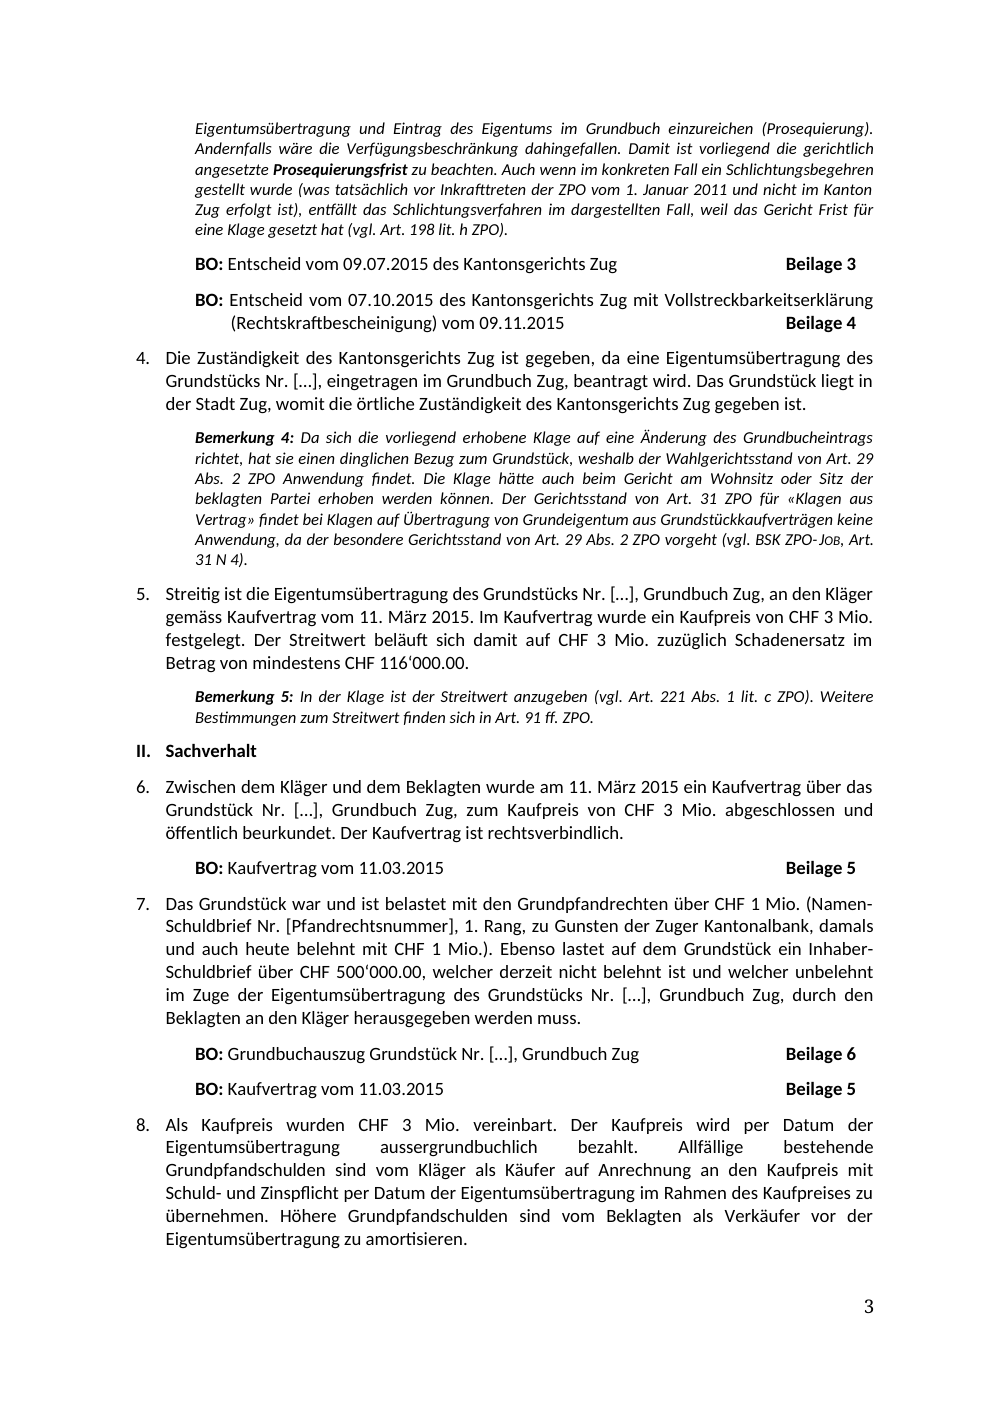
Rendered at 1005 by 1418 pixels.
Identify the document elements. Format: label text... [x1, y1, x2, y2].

list Als Kaufpreis wurden CHF 3 Mio. vereinbart. Der Kaufpreis wird per Datum der Eigentumsübertragung aussergrundbuchlich bezahlt. Allfällige bestehende Grundpfandschulden sind vom Kläger als Käufer auf Anrechnung an den Kaufpreis mit Schuld- und Zinspflicht per Datum der Eigentumsübertragung im Rahmen des Kaufpreises zu übernehmen. Höhere Grundpfandschulden sind vom Beklagten als Verkäufer vor der Eigentumsübertragung zu amortisieren. [136, 1113, 874, 1250]
text BO: Entscheid vom 07.10.2015 des Kantonsgerichts Zug mit Vollstreckbarkeitserklärung (Rechtskraftbescheinigung) vom 09.11.2015 Beilage 4 [136, 288, 874, 334]
text II. Sachverhalt [136, 740, 874, 763]
list Zwischen dem Kläger und dem Beklagten wurde am 11. März 2015 ein Kaufvertrag über das Grundstück Nr. […], Grundbuch Zug, zum Kaufpreis von CHF 3 Mio. abgeschlossen und öffentlich beurkundet. Der Kaufvertrag ist rechtsverbindlich. [136, 775, 874, 844]
text BO: Entscheid vom 09.07.2015 des Kantonsgerichts Zug Beilage 3 [136, 252, 874, 275]
list Die Zuständigkeit des Kantonsgerichts Zug ist gegeben, da eine Eigentumsübertragung des Grundstücks Nr. […], eingetragen im Grundbuch Zug, beantragt wird. Das Grundstück liegt in der Stadt Zug, womit die örtliche Zuständigkeit des Kantonsgerichts Zug gegeben ist. [136, 346, 874, 415]
list Streitig ist die Eigentumsübertragung des Grundstücks Nr. […], Grundbuch Zug, an den Kläger gemäss Kaufvertrag vom 11. März 2015. Im Kaufvertrag wurde ein Kaufpreis von CHF 3 Mio. festgelegt. Der Streitwert beläuft sich damit auf CHF 3 Mio. zuzüglich Schadenersatz im Betrag von mindestens CHF 116‘000.00. [136, 582, 874, 674]
text Bemerkung 4: Da sich die vorliegend erhobene Klage auf eine Änderung des Grundbucheintrags richtet, hat sie einen dinglichen Bezug zum Grundstück, weshalb der Wahlgerichtsstand von Art. 29 Abs. 2 ZPO Anwendung findet. Die Klage hätte auch beim Gericht am Wohnsitz oder Sitz der beklagten Partei erhoben werden können. Der Gerichtsstand von Art. 31 ZPO für «Klagen aus Vertrag» findet bei Klagen auf Übertragung von Grundeigentum aus Grundstückkaufverträgen keine Anwendung, da der besondere Gerichtsstand von Art. 29 Abs. 2 ZPO vorgeht (vgl. BSK ZPO-Job, Art. 31 N 4). [136, 428, 874, 570]
list Das Grundstück war und ist belastet mit den Grundpfandrechten über CHF 1 Mio. (Namen-Schuldbrief Nr. [Pfandrechtsnummer], 1. Rang, zu Gunsten der Zuger Kantonalbank, damals und auch heute belehnt mit CHF 1 Mio.). Ebenso lastet auf dem Grundstück ein Inhaber-Schuldbrief über CHF 500‘000.00, welcher derzeit nicht belehnt ist und welcher unbelehnt im Zuge der Eigentumsübertragung des Grundstücks Nr. […], Grundbuch Zug, durch den Beklagten an den Kläger herausgegeben werden muss. [136, 892, 874, 1029]
text Bemerkung 5: In der Klage ist der Streitwert anzugeben (vgl. Art. 221 Abs. 1 lit. c ZPO). Weitere Bestimmungen zum Streitwert finden sich in Art. 91 ff. ZPO. [136, 687, 874, 727]
text BO: Kaufvertrag vom 11.03.2015 Beilage 5 [136, 856, 874, 879]
text BO: Kaufvertrag vom 11.03.2015 Beilage 5 [136, 1077, 874, 1100]
text BO: Grundbuchauszug Grundstück Nr. […], Grundbuch Zug Beilage 6 [136, 1042, 874, 1065]
